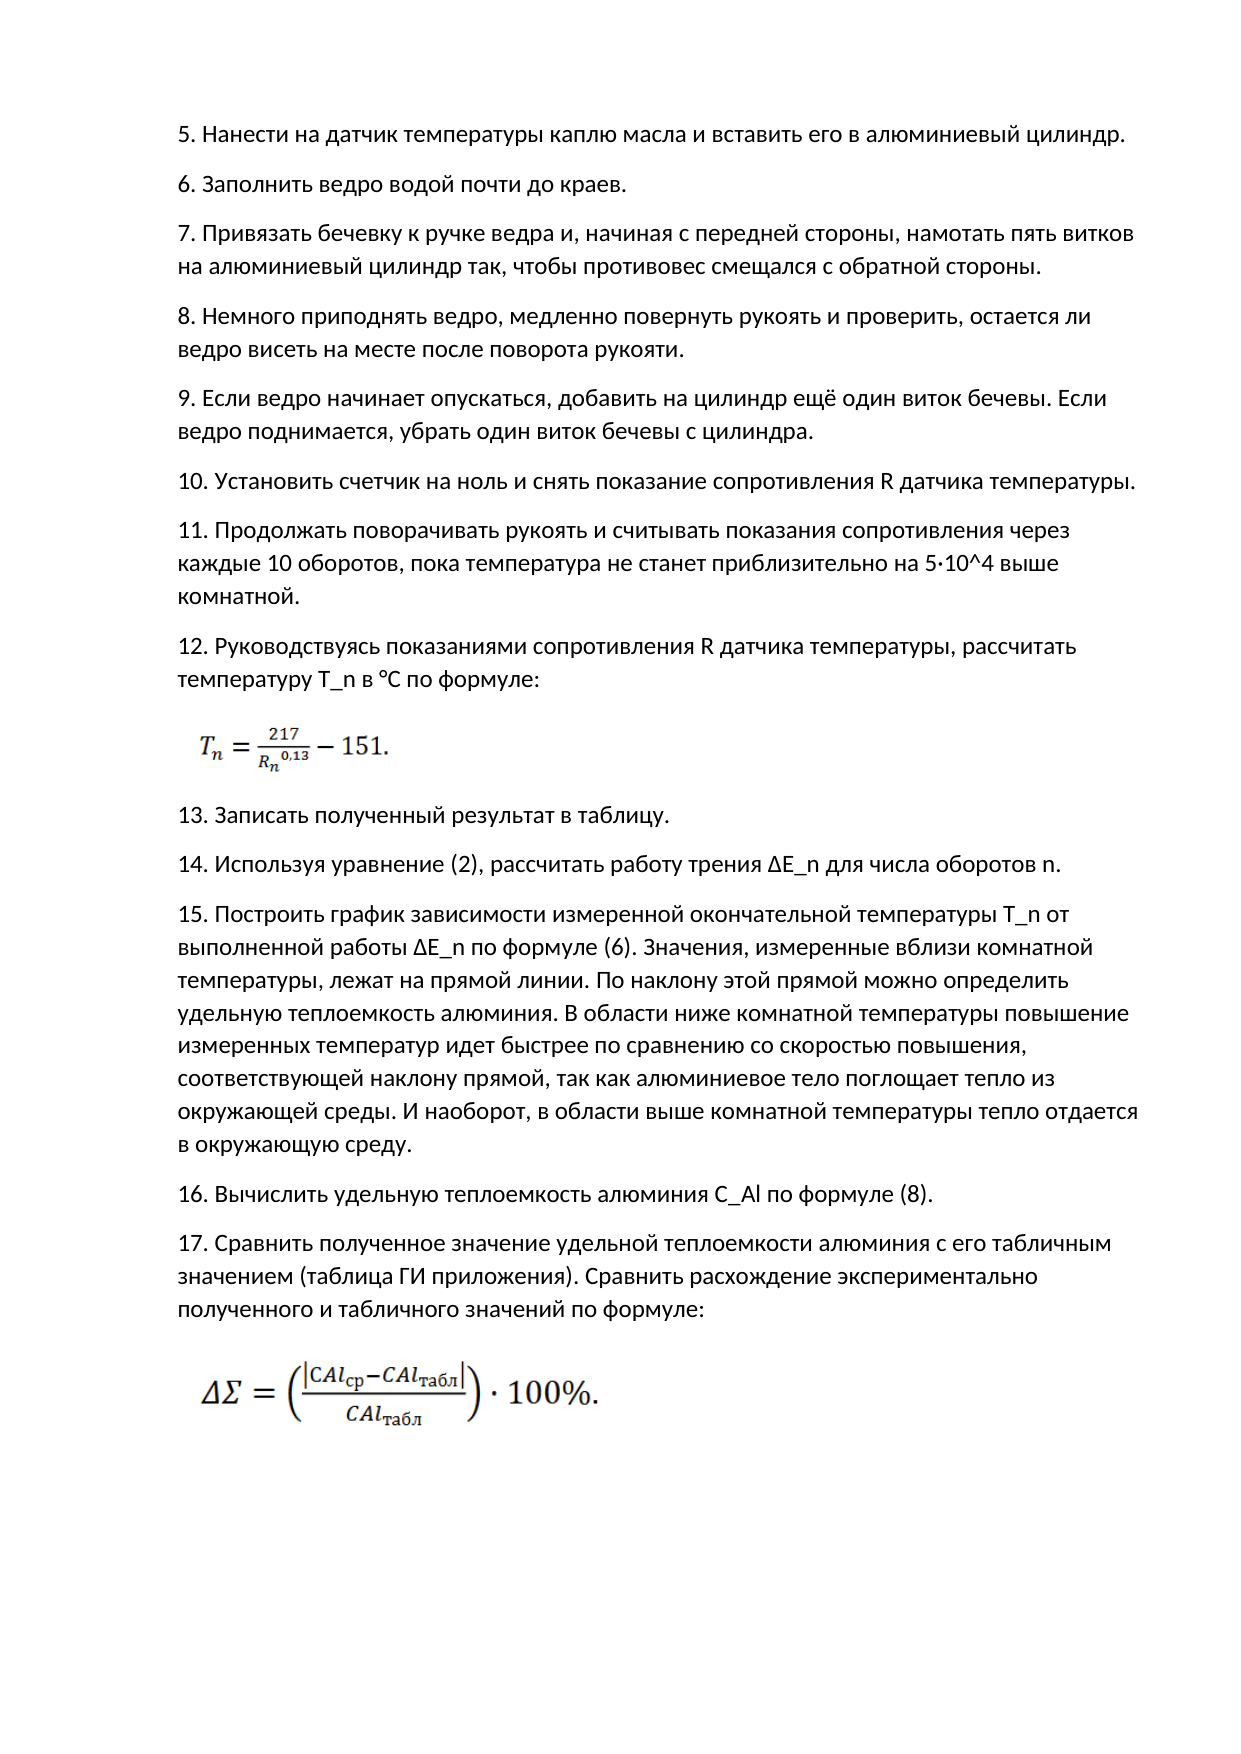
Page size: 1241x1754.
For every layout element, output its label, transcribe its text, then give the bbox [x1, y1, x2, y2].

picture [177, 712, 396, 780]
text 16. Вычислить удельную теплоемкость алюминия C_Al по формуле (8). [177, 1178, 1152, 1208]
text 13. Записать полученный результат в таблицу. [177, 799, 1152, 829]
text 15. Построить график зависимости измеренной окончательной температуры T_n от выполненной работы ΔE_n по формуле (6). Значения, измеренные вблизи комнатной температуры, лежат на прямой линии. По наклону этой прямой можно определить удельную теплоемкость алюминия. В области ниже комнатной температуры повышение измеренных температур идет быстрее по сравнению со скоростью повышения, соответствующей наклону прямой, так как алюминиевое тело поглощает тепло из окружающей среды. И наоборот, в области выше комнатной температуры тепло отдается в окружающую среду. [177, 898, 1152, 1159]
text 11. Продолжать поворачивать рукоять и считывать показания сопротивления через каждые 10 оборотов, пока температура не станет приблизительно на 5·10^4 выше комнатной. [177, 514, 1152, 611]
text 12. Руководствуясь показаниями сопротивления R датчика температуры, рассчитать температуру T_n в °С по формуле: [177, 630, 1152, 693]
text 8. Немного приподнять ведро, медленно повернуть рукоять и проверить, остается ли ведро висеть на месте после поворота рукояти. [177, 300, 1152, 363]
text 9. Если ведро начинает опускаться, добавить на цилиндр ещё один виток бечевы. Если ведро поднимается, убрать один виток бечевы с цилиндра. [177, 382, 1152, 446]
text 7. Привязать бечевку к ручке ведра и, начиная с передней стороны, намотать пять витков на алюминиевый цилиндр так, чтобы противовес смещался с обратной стороны. [177, 217, 1152, 281]
text 6. Заполнить ведро водой почти до краев. [177, 168, 1152, 198]
text 14. Используя уравнение (2), рассчитать работу трения ΔE_n для числа оборотов n. [177, 848, 1152, 879]
text 10. Установить счетчик на ноль и снять показание сопротивления R датчика температуры. [177, 465, 1152, 495]
text 17. Сравнить полученное значение удельной теплоемкости алюминия с его табличным значением (таблица ГИ приложения). Сравнить расхождение экспериментально полученного и табличного значений по формуле: [177, 1227, 1152, 1324]
picture [177, 1342, 605, 1439]
text 5. Нанести на датчик температуры каплю масла и вставить его в алюминиевый цилиндр. [177, 118, 1152, 149]
